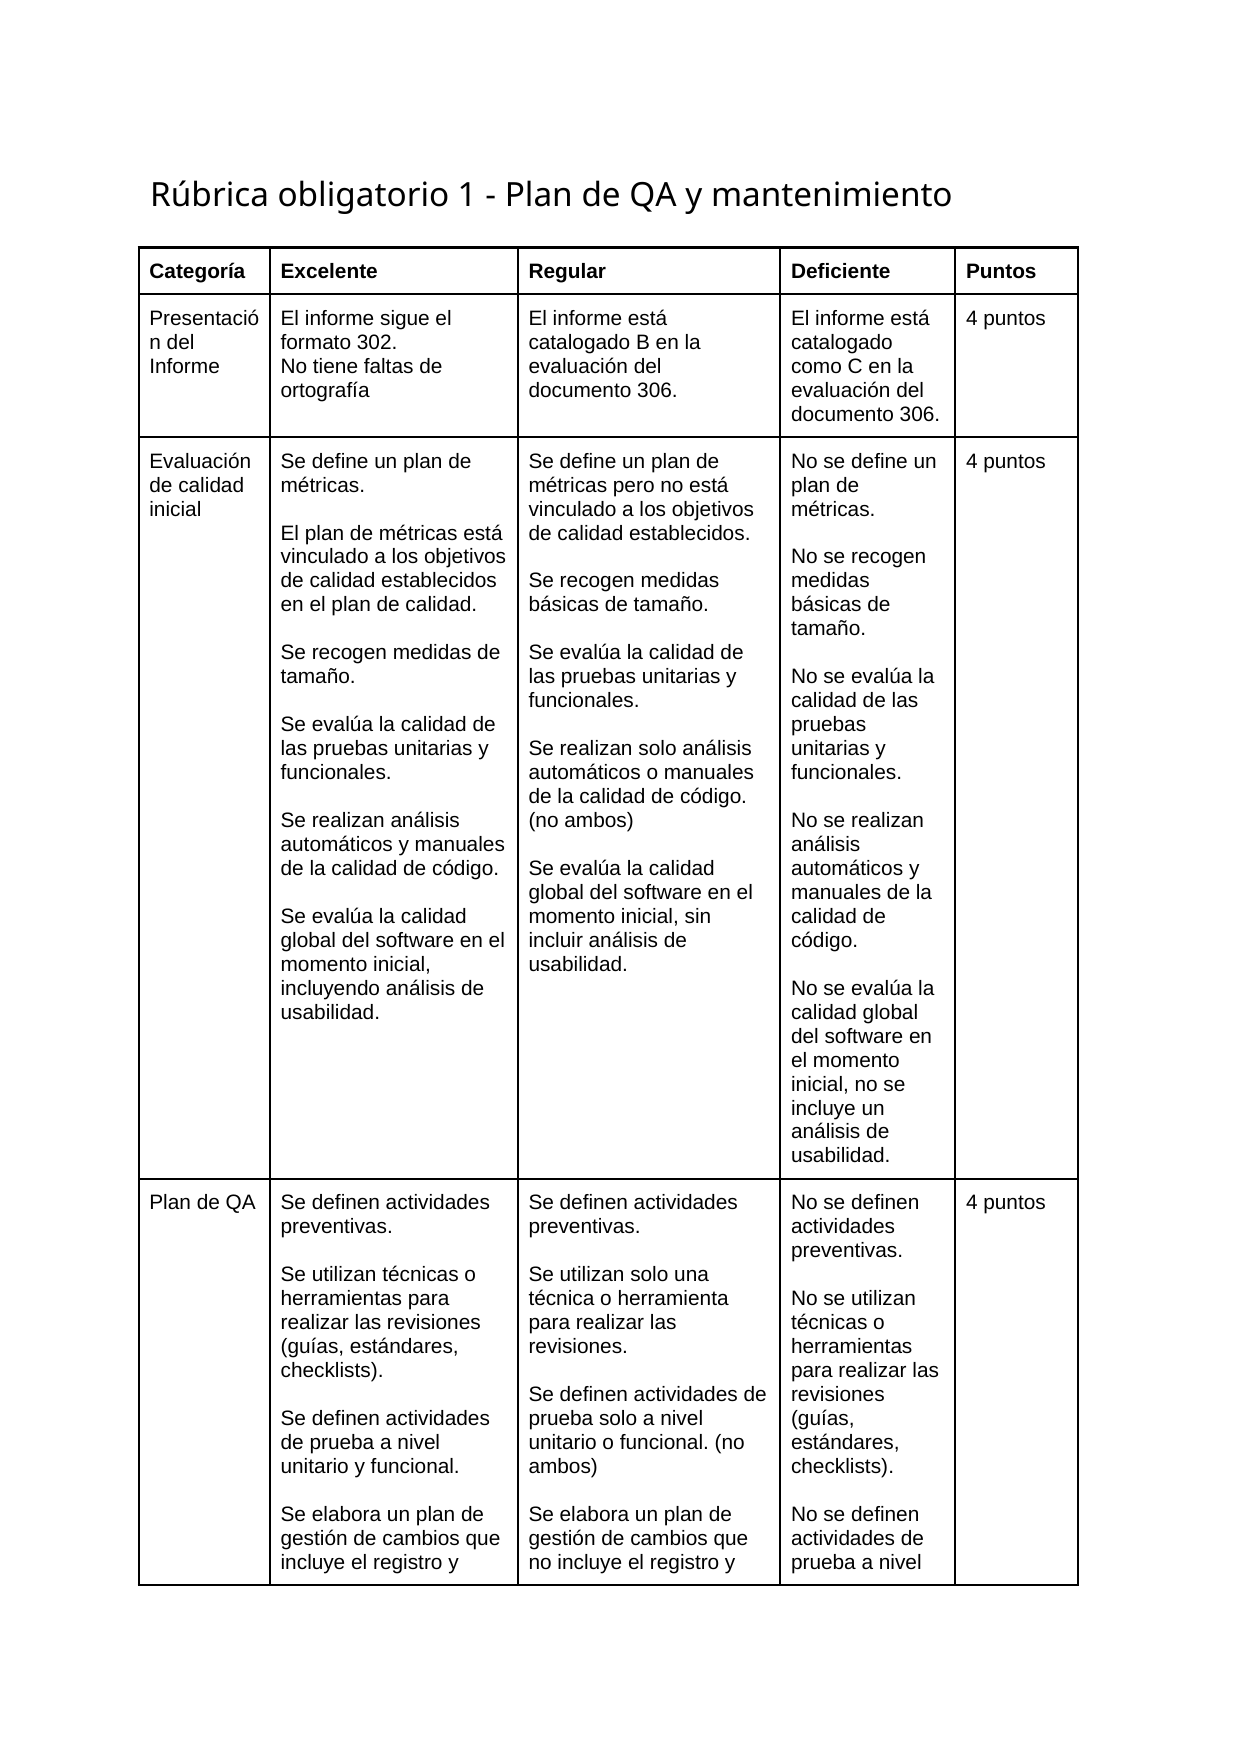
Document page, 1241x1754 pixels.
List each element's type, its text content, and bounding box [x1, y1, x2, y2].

table_cell Presentación del Informe [140, 295, 269, 436]
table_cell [519, 1180, 779, 1584]
table_header Regular [519, 249, 779, 293]
table_header Categoría [140, 249, 269, 293]
table_cell Se define un plan de métricas pero no está vinculado a los objetivos de calidad establecidos. Se recogen medidas básicas de tamaño. Se evalúa la calidad de las pruebas unitarias y funcionales. Se realizan solo análisis automáticos o manuales de la calidad de código. (no ambos) Se evalúa la calidad global del software en el momento inicial, sin incluir análisis de usabilidad. [519, 438, 779, 1178]
table_cell Evaluación de calidad inicial [140, 438, 269, 1178]
table_cell El informe está catalogado como C en la evaluación del documento 306. [781, 295, 954, 436]
table_header Excelente [271, 249, 517, 293]
table_cell No se define un plan de métricas. No se recogen medidas básicas de tamaño. No se evalúa la calidad de las pruebas unitarias y funcionales. No se realizan análisis automáticos y manuales de la calidad de código. No se evalúa la calidad global del software en el momento inicial, no se incluye un análisis de usabilidad. [781, 438, 954, 1178]
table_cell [271, 1180, 517, 1584]
table_cell 4 puntos [956, 438, 1077, 1178]
table_cell Plan de QA [140, 1180, 269, 1584]
subtitle Rúbrica obligatorio 1 - Plan de QA y mantenimiento [150, 171, 1090, 216]
table_cell 4 puntos [956, 1180, 1077, 1584]
table_header Deficiente [781, 249, 954, 293]
table_cell Se define un plan de métricas. El plan de métricas está vinculado a los objetivos de calidad establecidos en el plan de calidad. Se recogen medidas de tamaño. Se evalúa la calidad de las pruebas unitarias y funcionales. Se realizan análisis automáticos y manuales de la calidad de código. Se evalúa la calidad global del software en el momento inicial, incluyendo análisis de usabilidad. [271, 438, 517, 1178]
table_header Puntos [956, 249, 1077, 293]
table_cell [781, 1180, 954, 1584]
table_cell El informe sigue el formato 302. No tiene faltas de ortografía [271, 295, 517, 436]
table_cell El informe está catalogado B en la evaluación del documento 306. [519, 295, 779, 436]
table_cell 4 puntos [956, 295, 1077, 436]
